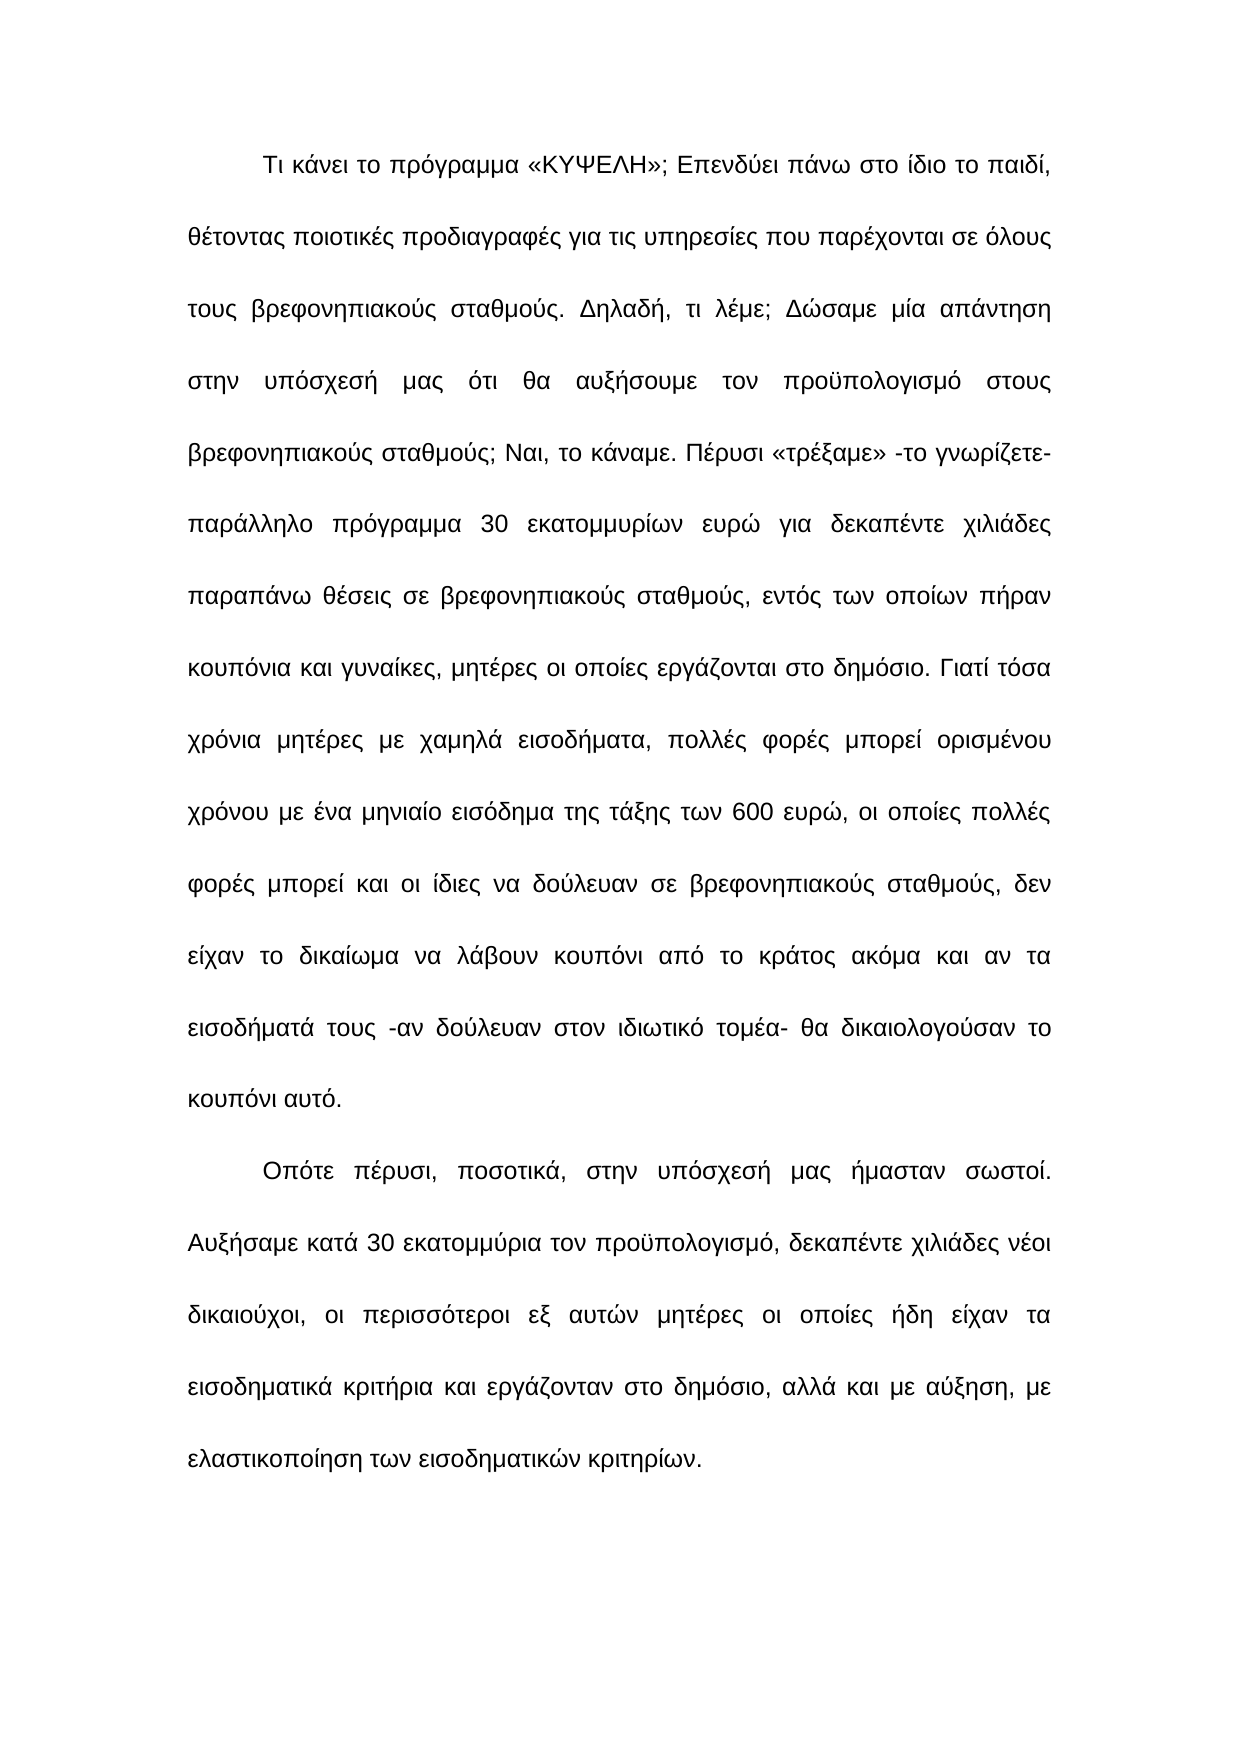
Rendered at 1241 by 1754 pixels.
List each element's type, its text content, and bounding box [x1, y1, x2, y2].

text Οπότε πέρυσι, ποσοτικά, στην υπόσχεσή μας ήμασταν σωστοί. Αυξήσαμε κατά 30 εκατομμύρια τον προϋπολογισμό, δεκαπέντε χιλιάδες νέοι δικαιούχοι, οι περισσότεροι εξ αυτών μητέρες οι οποίες ήδη είχαν τα εισοδηματικά κριτήρια και εργάζονταν στο δημόσιο, αλλά και με αύξηση, με ελαστικοποίηση των εισοδηματικών κριτηρίων. [187, 1156, 1053, 1472]
text Τι κάνει το πρόγραμμα «ΚΥΨΕΛΗ»; Επενδύει πάνω στο ίδιο το παιδί, θέτοντας ποιοτικές προδιαγραφές για τις υπηρεσίες που παρέχονται σε όλους τους βρεφονηπιακούς σταθμούς. Δηλαδή, τι λέμε; Δώσαμε μία απάντηση στην υπόσχεσή μας ότι θα αυξήσουμε τον προϋπολογισμό στους βρεφονηπιακούς σταθμούς; Ναι, το κάναμε. Πέρυσι «τρέξαμε» -το γνωρίζετε- παράλληλο πρόγραμμα 30 εκατομμυρίων ευρώ για δεκαπέντε χιλιάδες παραπάνω θέσεις σε βρεφονηπιακούς σταθμούς, εντός των οποίων πήραν κουπόνια και γυναίκες, μητέρες οι οποίες εργάζονται στο δημόσιο. Γιατί τόσα χρόνια μητέρες με χαμηλά εισοδήματα, πολλές φορές μπορεί ορισμένου χρόνου με ένα μηνιαίο εισόδημα της τάξης των 600 ευρώ, οι οποίες πολλές φορές μπορεί και οι ίδιες να δούλευαν σε βρεφονηπιακούς σταθμούς, δεν είχαν το δικαίωμα να λάβουν κουπόνι από το κράτος ακόμα και αν τα εισοδήματά τους -αν δούλευαν στον ιδιωτικό τομέα- θα δικαιολογούσαν το κουπόνι αυτό. [187, 150, 1053, 1113]
